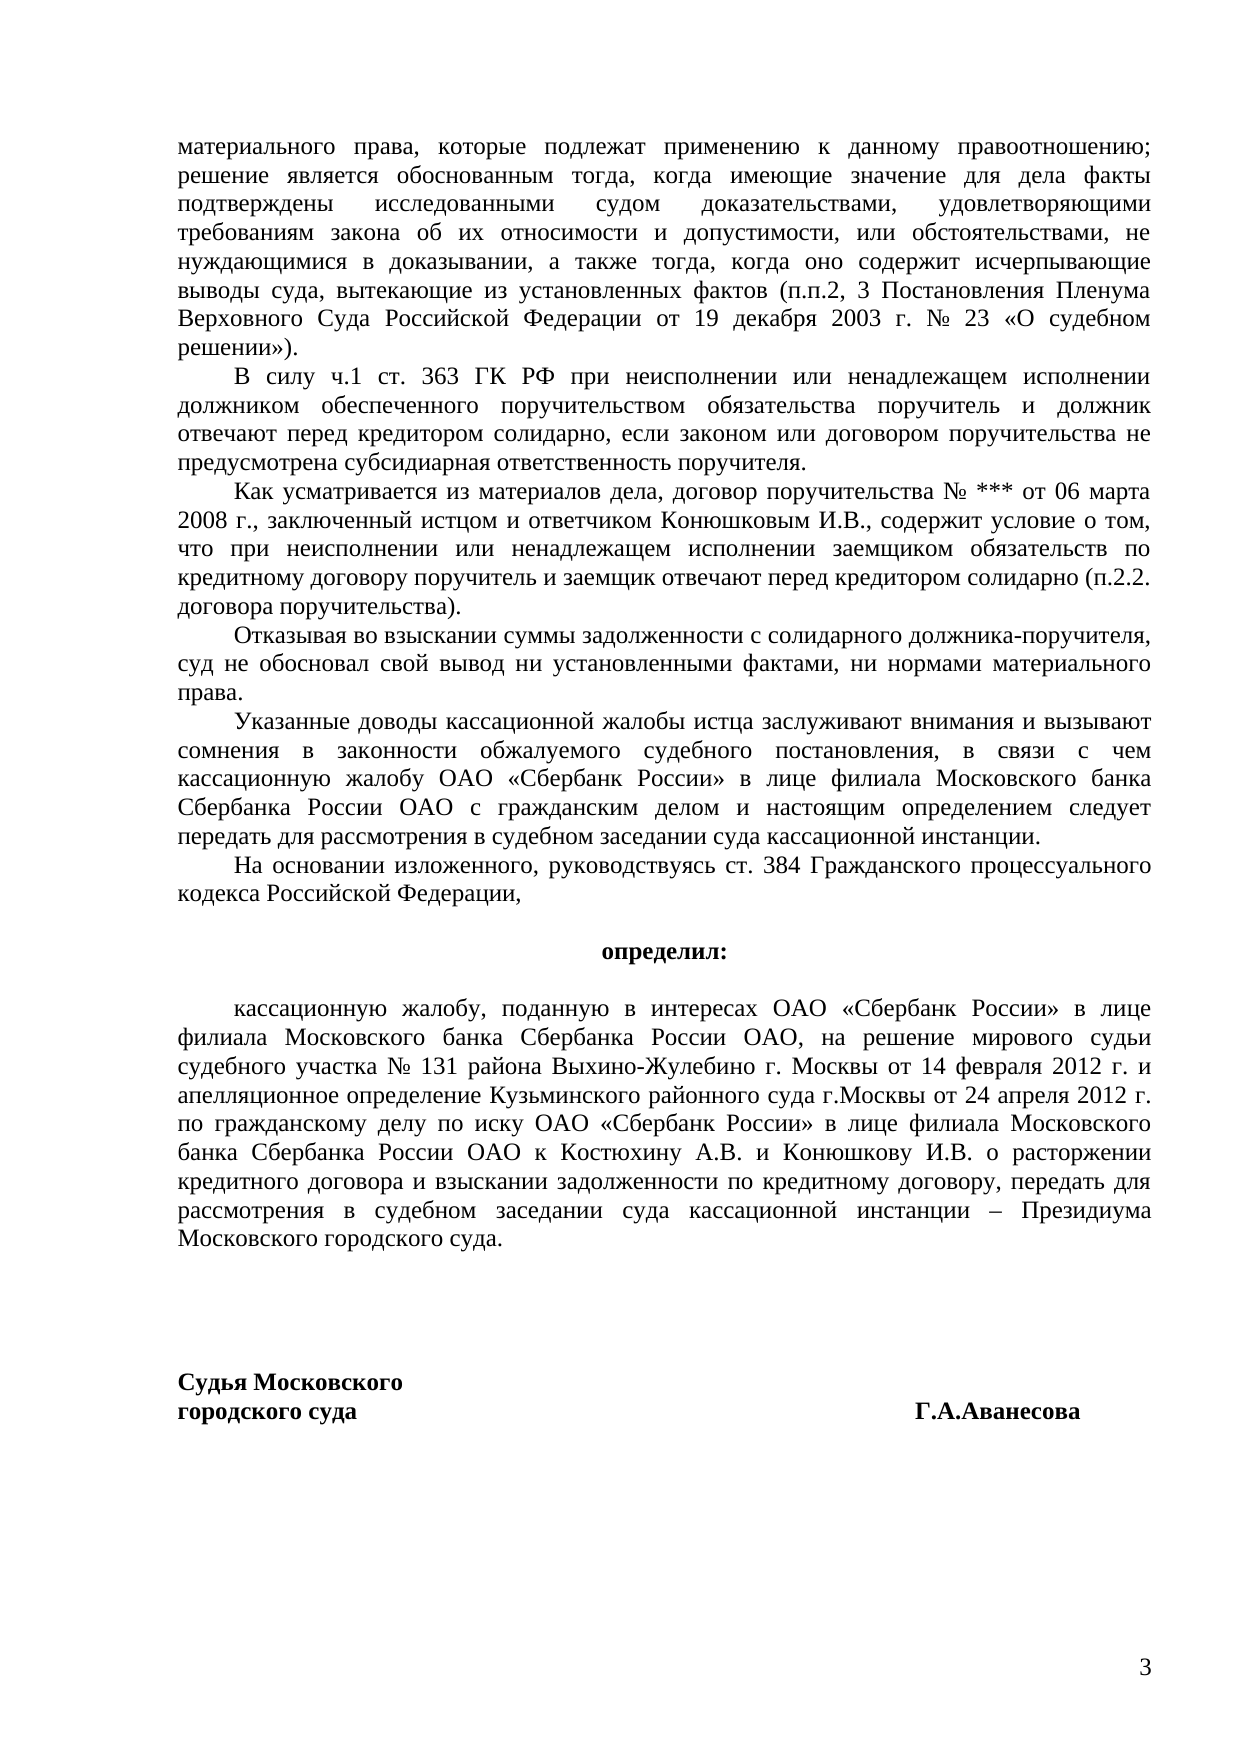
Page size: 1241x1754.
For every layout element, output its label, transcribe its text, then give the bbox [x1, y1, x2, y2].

text Судья Московского [177, 1367, 1152, 1396]
text На основании изложенного, руководствуясь ст. 384 Гражданского процессуального кодекса Российской Федерации, [177, 850, 1152, 907]
text городского суда Г.А.Аванесова [177, 1396, 1152, 1425]
text кассационную жалобу, поданную в интересах ОАО «Сбербанк России» в лице филиала Московского банка Сбербанка России ОАО, на решение мирового судьи судебного участка № 131 района Выхино-Жулебино г. Москвы от 14 февраля . и апелляционное определение Кузьминского районного суда г.Москвы от 24 апреля . по гражданскому делу по иску ОАО «Сбербанк России» в лице филиала Московского банка Сбербанка России ОАО к Костюхину А.В. и Конюшкову И.В. о расторжении кредитного договора и взыскании задолженности по кредитному договору, передать для рассмотрения в судебном заседании суда кассационной инстанции – Президиума Московского городского суда. [177, 993, 1152, 1252]
text Как усматривается из материалов дела, договор поручительства № *** от 06 марта ., заключенный истцом и ответчиком Конюшковым И.В., содержит условие о том, что при неисполнении или ненадлежащем исполнении заемщиком обязательств по кредитному договору поручитель и заемщик отвечают перед кредитором солидарно (п.2.2. договора поручительства). [177, 476, 1152, 620]
text Отказывая во взыскании суммы задолженности с солидарного должника-поручителя, суд не обосновал свой вывод ни установленными фактами, ни нормами материального права. [177, 620, 1152, 706]
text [177, 131, 1152, 361]
text Указанные доводы кассационной жалобы истца заслуживают внимания и вызывают сомнения в законности обжалуемого судебного постановления, в связи с чем кассационную жалобу ОАО «Сбербанк России» в лице филиала Московского банка Сбербанка России ОАО с гражданским делом и настоящим определением следует передать для рассмотрения в судебном заседании суда кассационной инстанции. [177, 706, 1152, 850]
text В силу ч.1 ст. 363 ГК РФ при неисполнении или ненадлежащем исполнении должником обеспеченного поручительством обязательства поручитель и должник отвечают перед кредитором солидарно, если законом или договором поручительства не предусмотрена субсидиарная ответственность поручителя. [177, 361, 1152, 476]
text определил: [177, 936, 1152, 965]
